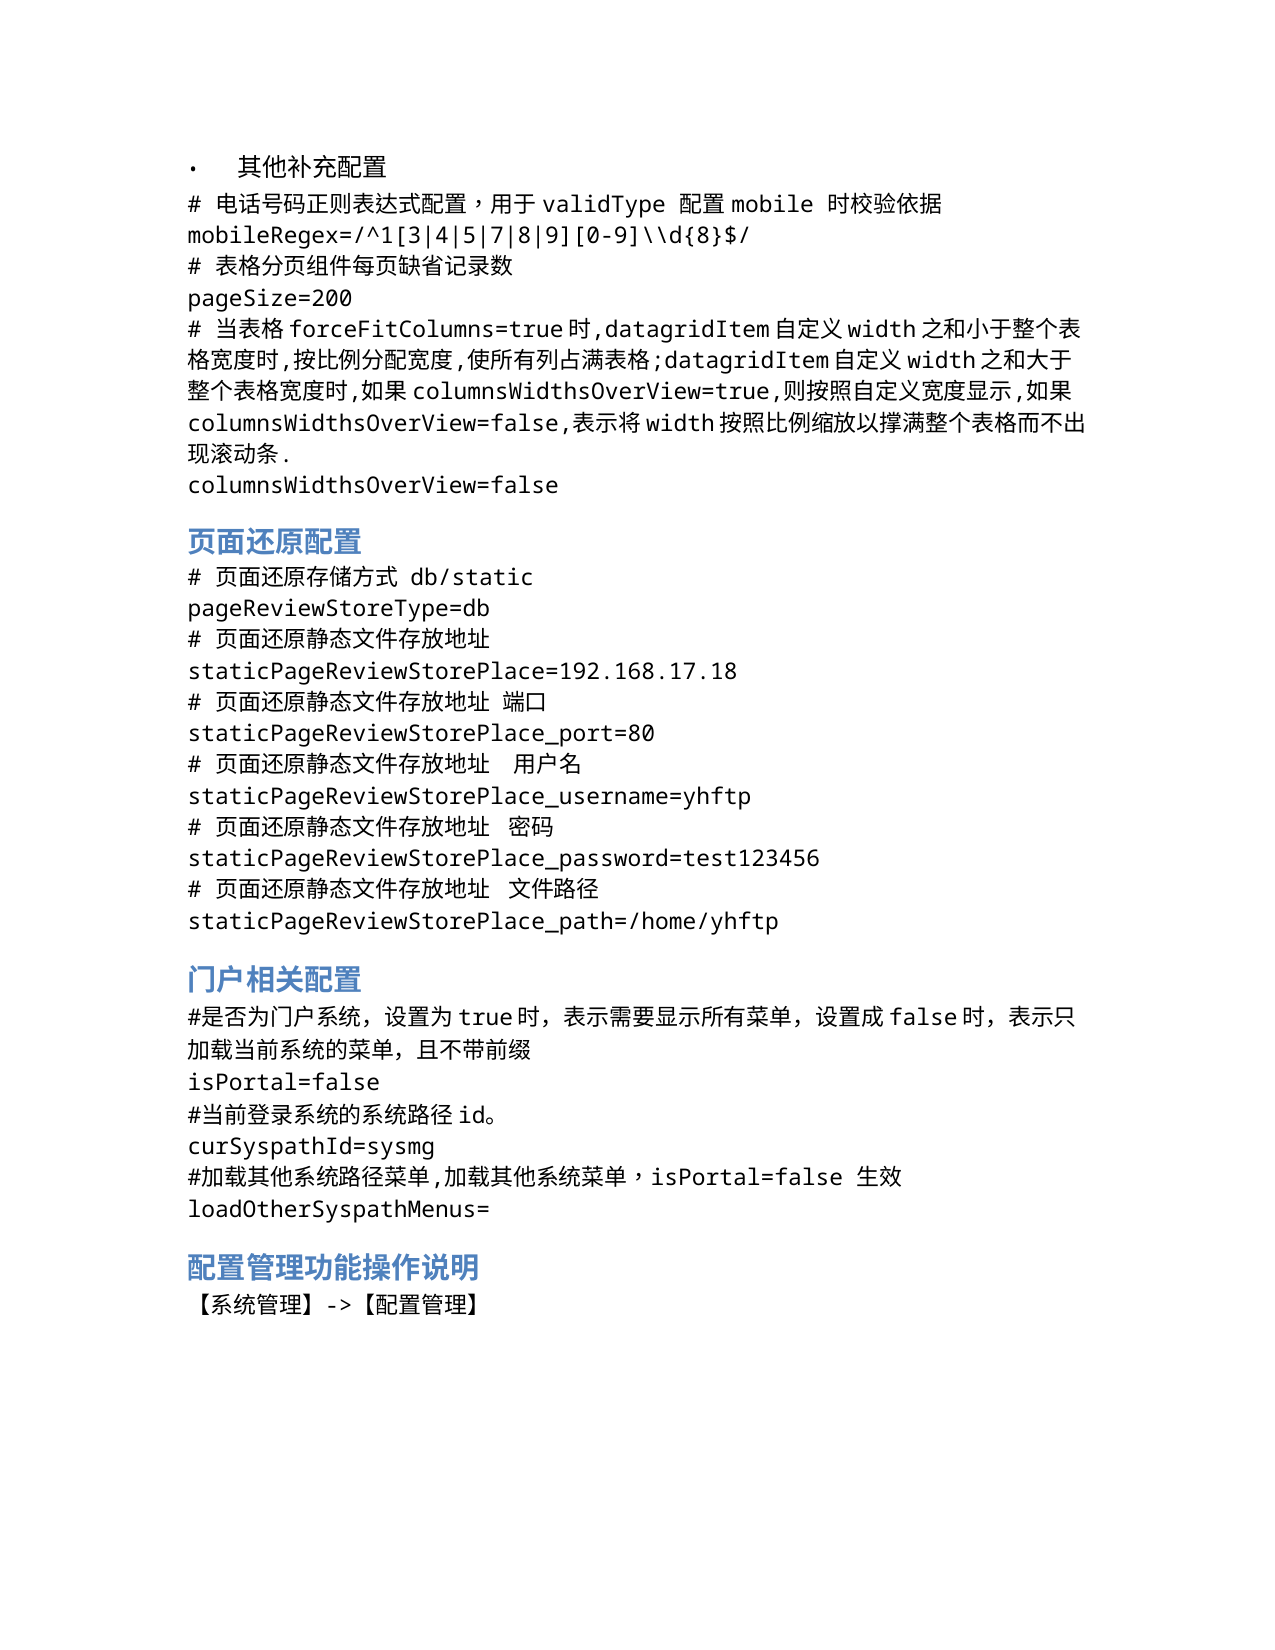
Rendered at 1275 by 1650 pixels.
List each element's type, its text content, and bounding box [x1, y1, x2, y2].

text # 页面还原存储方式 db/static pageReviewStoreType=db # 页面还原静态文件存放地址 staticPageReviewStorePlace=192.168.17.18 # 页面还原静态文件存放地址 端口 staticPageReviewStorePlace_port=80 # 页面还原静态文件存放地址 用户名 staticPageReviewStorePlace_username=yhftp # 页面还原静态文件存放地址 密码 staticPageReviewStorePlace_password=test123456 # 页面还原静态文件存放地址 文件路径 staticPageReviewStorePlace_path=/home/yhftp [187, 561, 1087, 936]
text #是否为门户系统，设置为true时，表示需要显示所有菜单，设置成false时，表示只加载当前系统的菜单，且不带前缀 isPortal=false #当前登录系统的系统路径id。 curSyspathId=sysmg #加载其他系统路径菜单,加载其他系统菜单，isPortal=false 生效 loadOtherSyspathMenus= [187, 999, 1087, 1224]
subtitle 页面还原配置 [187, 521, 1087, 561]
subtitle 门户相关配置 [187, 957, 1087, 999]
text # 电话号码正则表达式配置，用于 validType 配置 mobile 时校验依据 mobileRegex=/^1[3|4|5|7|8|9][0-9]\\d{8}$/ # 表格分页组件每页缺省记录数 pageSize=200 # 当表格forceFitColumns=true时,datagridItem自定义width之和小于整个表格宽度时,按比例分配宽度,使所有列占满表格;datagridItem自定义width之和大于整个表格宽度时,如果columnsWidthsOverView=true,则按照自定义宽度显示,如果columnsWidthsOverView=false,表示将width按照比例缩放以撑满整个表格而不出现滚动条. columnsWidthsOverView=false [187, 188, 1087, 500]
subtitle 配置管理功能操作说明 [187, 1245, 1087, 1287]
list 其他补充配置 [187, 150, 1087, 184]
text 【系统管理】->【配置管理】 [187, 1287, 1087, 1320]
